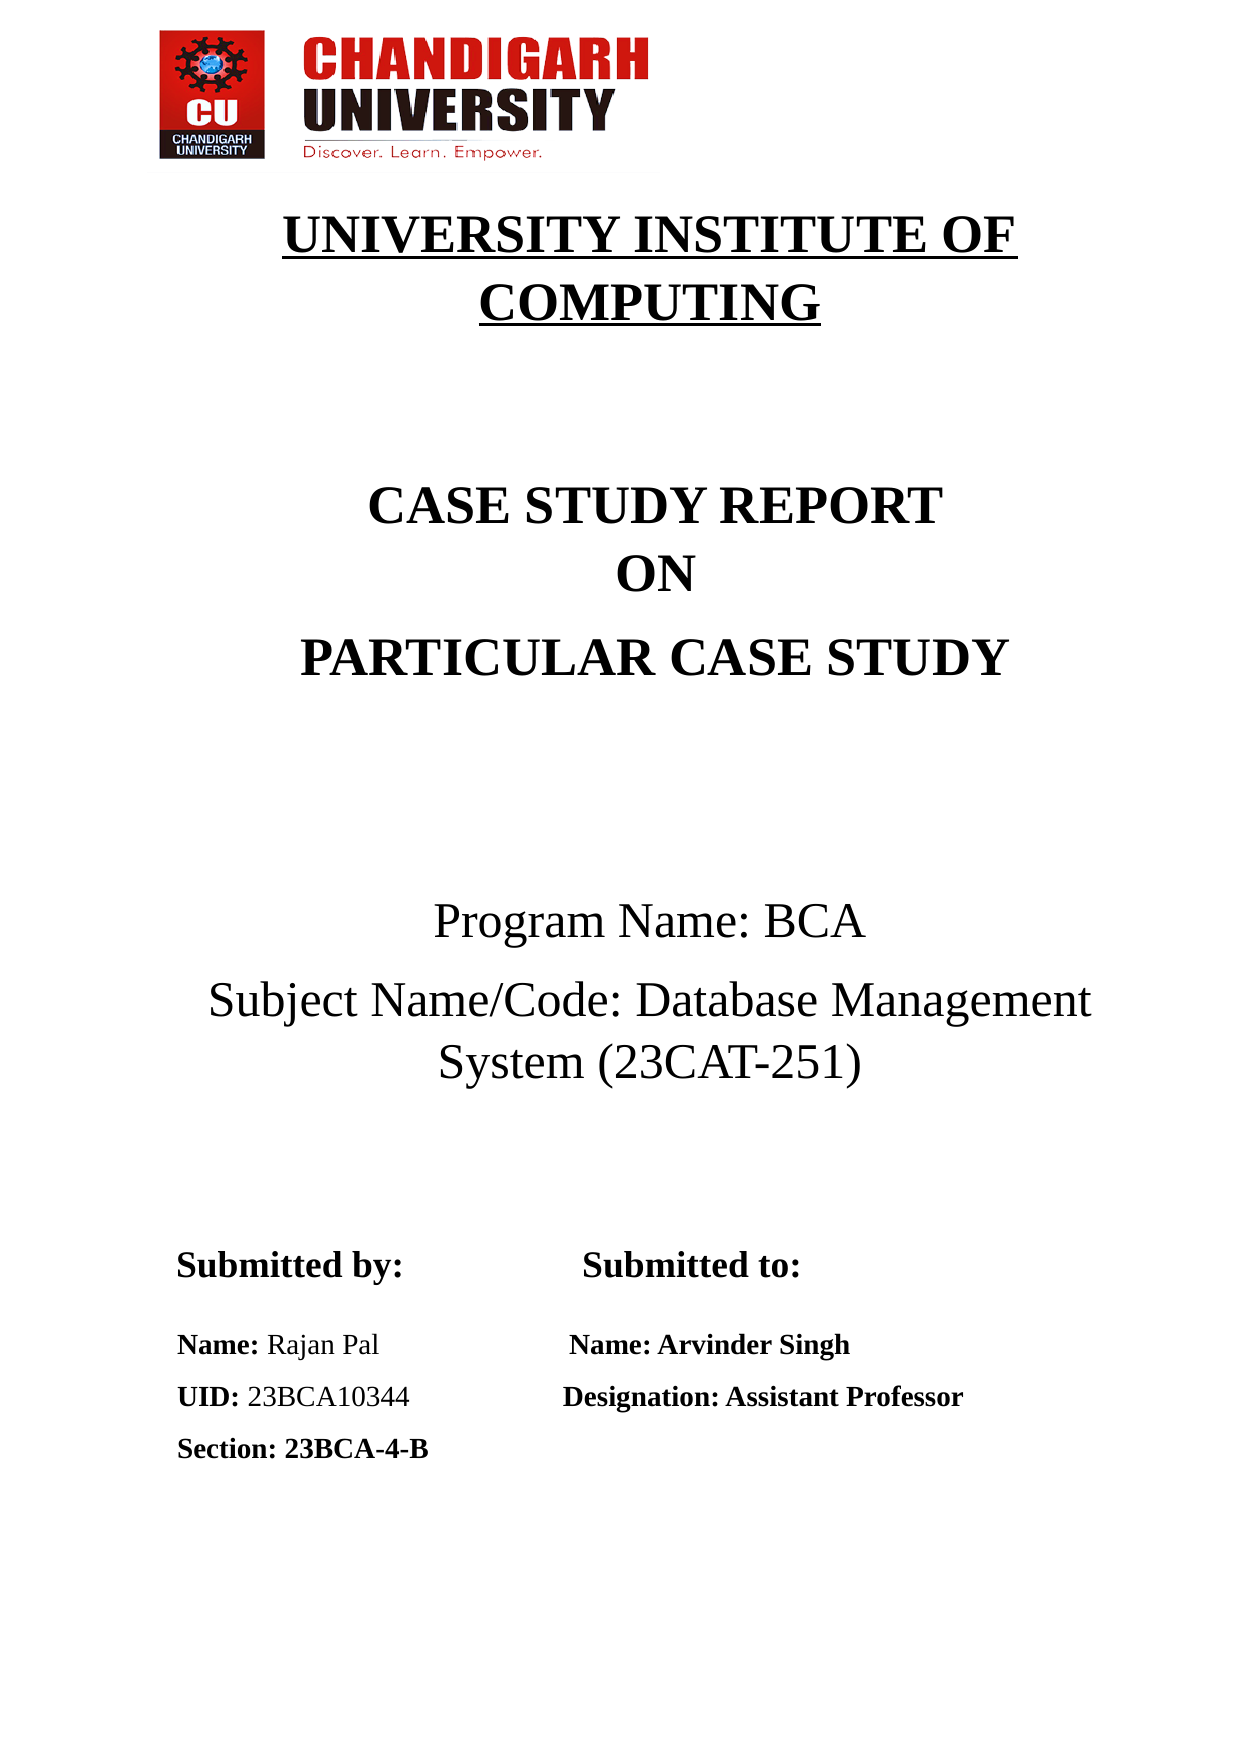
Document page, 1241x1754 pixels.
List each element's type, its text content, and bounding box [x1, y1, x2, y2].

text UID: 23BCA10344 Designation: Assistant Professor [148, 1379, 1120, 1413]
text CASE STUDY REPORT [159, 489, 1152, 532]
text PARTICULAR CASE STUDY [159, 624, 1152, 687]
text Section: 23BCA-4-B [148, 1431, 1152, 1465]
text Program Name: BCA [148, 891, 1152, 948]
text Name: Rajan Pal Name: Arvinder Singh [148, 1327, 1120, 1361]
text UNIVERSITY INSTITUTE OF COMPUTING [148, 202, 1152, 332]
text ON [159, 557, 1152, 600]
picture [147, 23, 660, 173]
text Subject Name/Code: Database Management System (23CAT-251) [148, 970, 1152, 1089]
text Submitted by: Submitted to: [148, 1242, 1152, 1285]
